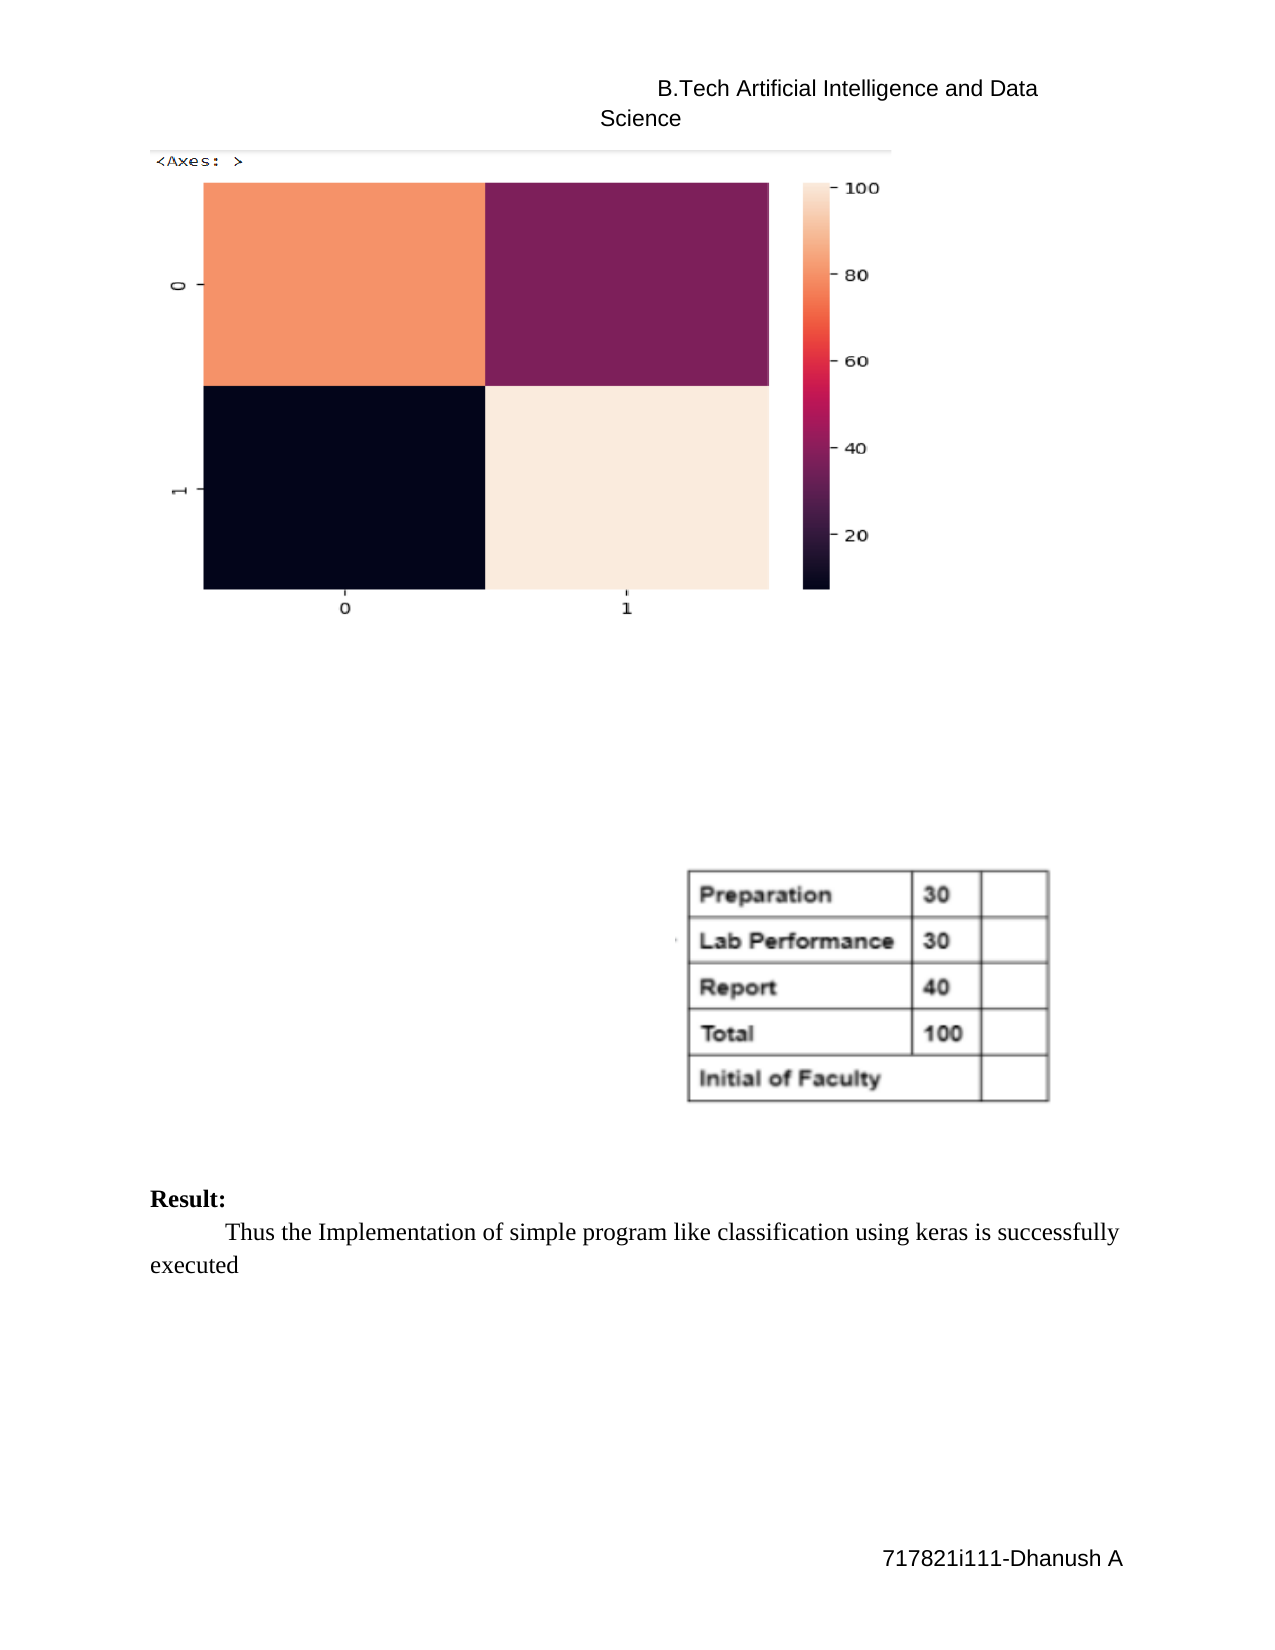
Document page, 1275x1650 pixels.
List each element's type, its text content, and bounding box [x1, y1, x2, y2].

picture [150, 150, 892, 625]
text Thus the Implementation of simple program like classification using keras is successfully executed [150, 1217, 1125, 1278]
text Result: [150, 1184, 1125, 1212]
picture [675, 860, 1068, 1114]
